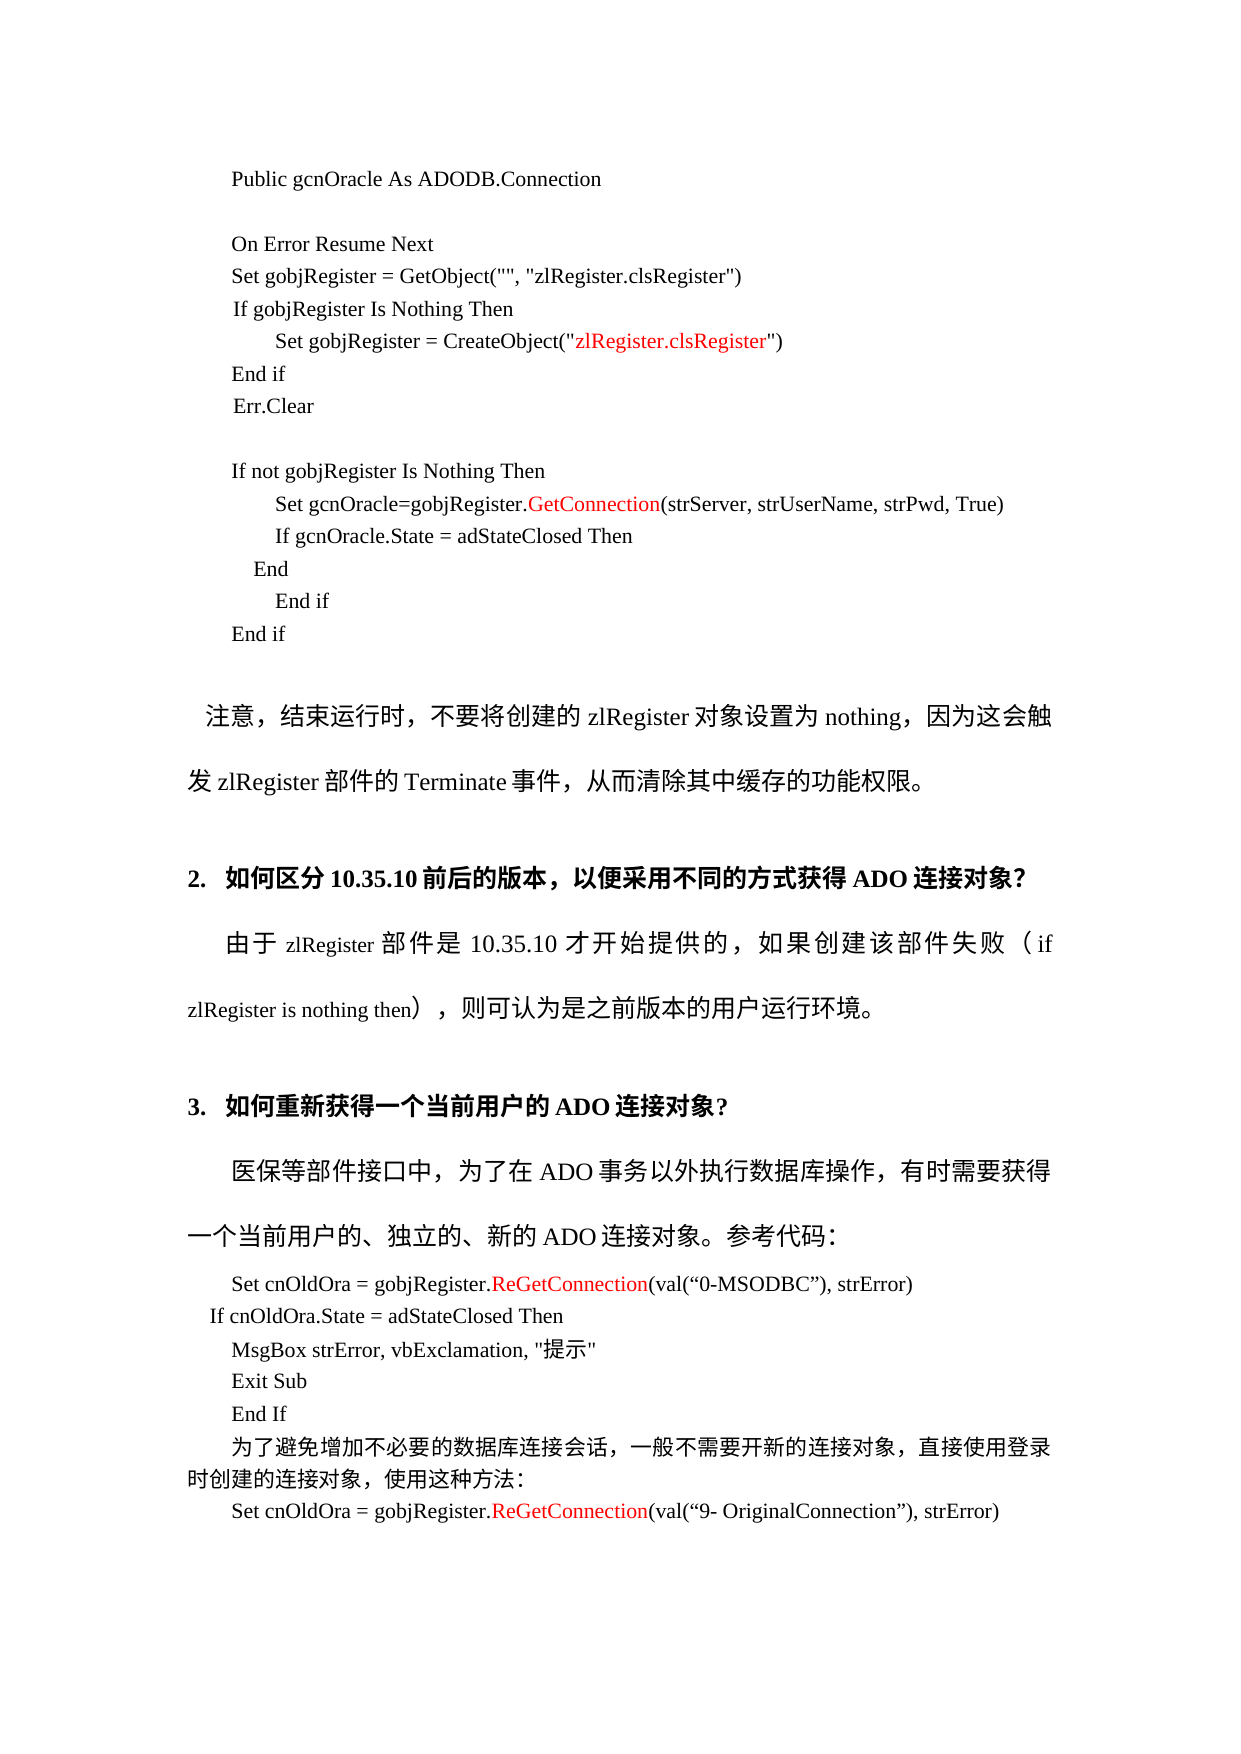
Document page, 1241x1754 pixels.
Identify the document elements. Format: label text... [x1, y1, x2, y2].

text Set gcnOracle=gobjRegister.GetConnection(strServer, strUserName, strPwd, True) [209, 487, 1053, 519]
list 如何重新获得一个当前用户的ADO连接对象? [187, 1072, 1053, 1137]
text 为了避免增加不必要的数据库连接会话，一般不需要开新的连接对象，直接使用登录时创建的连接对象，使用这种方法： [187, 1429, 1053, 1494]
text End if [187, 357, 1053, 389]
list 由于zlRegister部件是10.35.10才开始提供的，如果创建该部件失败（if zlRegister is nothing then），则可认为是之前版本的用户运行环境。 [187, 909, 1053, 1039]
text 注意，结束运行时，不要将创建的zlRegister对象设置为nothing，因为这会触发zlRegister部件的Terminate事件，从而清除其中缓存的功能权限。 [187, 682, 1053, 812]
text Public gcnOracle As ADODB.Connection [187, 162, 1053, 194]
text If cnOldOra.State = adStateClosed Then [187, 1299, 1053, 1332]
text 医保等部件接口中，为了在ADO事务以外执行数据库操作，有时需要获得一个当前用户的、独立的、新的ADO连接对象。参考代码： [187, 1137, 1053, 1267]
text Set cnOldOra = gobjRegister.ReGetConnection(val(“0-MSODBC”), strError) [187, 1267, 1053, 1299]
text If gobjRegister Is Nothing Then [187, 292, 1053, 324]
text End If [187, 1397, 1053, 1429]
text Exit Sub [187, 1364, 1053, 1397]
text End if [209, 584, 1053, 617]
text Err.Clear [187, 389, 1053, 422]
text Set gobjRegister = CreateObject("zlRegister.clsRegister") [231, 324, 1053, 357]
text If gcnOracle.State = adStateClosed Then [209, 519, 1053, 552]
list 如何区分10.35.10前后的版本，以便采用不同的方式获得ADO连接对象？ [187, 844, 1053, 909]
text If not gobjRegister Is Nothing Then [209, 454, 1053, 487]
text Set cnOldOra = gobjRegister.ReGetConnection(val(“9- OriginalConnection”), strError) [187, 1494, 1053, 1527]
text End [209, 552, 1053, 584]
text MsgBox strError, vbExclamation, "提示" [187, 1332, 1053, 1364]
text On Error Resume Next [187, 227, 1053, 259]
text Set gobjRegister = GetObject("", "zlRegister.clsRegister") [187, 259, 1053, 292]
text End if [209, 617, 1053, 649]
